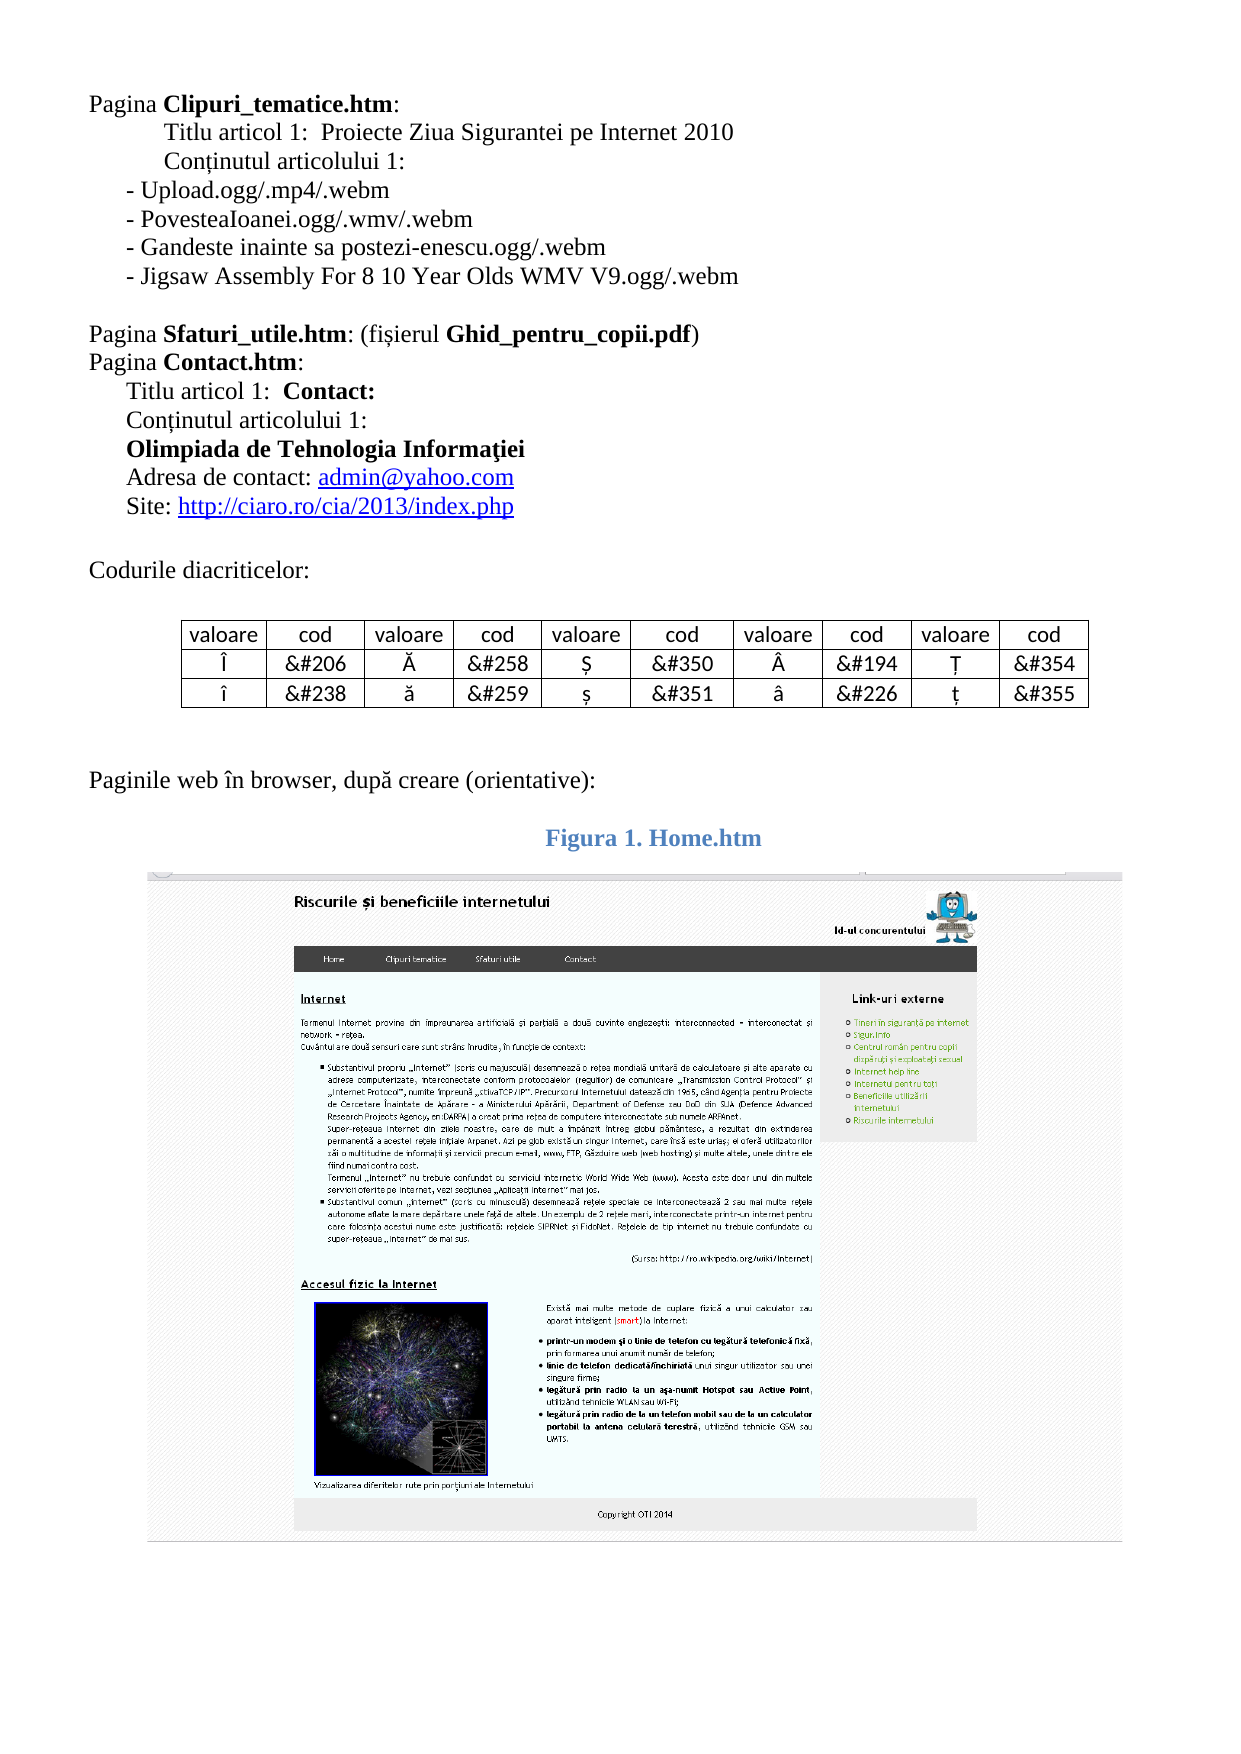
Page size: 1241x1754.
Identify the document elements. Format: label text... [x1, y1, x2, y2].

text Olimpiada de Tehnologia Informaţiei [126, 434, 1181, 462]
text Pagina Contact.htm: [89, 347, 1181, 376]
text Conținutul articolului 1: [126, 405, 1181, 434]
table_header cod [454, 621, 541, 648]
table_cell &#238 [267, 679, 364, 707]
text Paginile web în browser, după creare (orientative): [89, 765, 1181, 794]
table_header cod [267, 621, 364, 648]
text Figura 1. Home.htm [126, 823, 1181, 851]
table_cell ţ [912, 679, 999, 707]
table_cell Ţ [912, 650, 999, 678]
table_cell &#259 [454, 679, 541, 707]
table_header valoare [182, 621, 266, 648]
table_cell &#226 [823, 679, 911, 707]
table_cell &#194 [823, 650, 911, 678]
table_cell &#351 [631, 679, 733, 707]
text Pagina Sfaturi_utile.htm: (fișierul Ghid_pentru_copii.pdf) [89, 319, 1181, 347]
text Titlu articol 1: Contact: [126, 376, 1181, 405]
text - PovesteaIoanei.ogg/.wmv/.webm [126, 204, 1181, 232]
table_header valoare [734, 621, 822, 648]
table_cell Î [182, 650, 266, 678]
table_header valoare [365, 621, 453, 648]
table_header valoare [912, 621, 999, 648]
table_header cod [1000, 621, 1088, 648]
text Codurile diacriticelor: [89, 549, 1181, 584]
table_header valoare [542, 621, 630, 648]
table_header cod [631, 621, 733, 648]
table_cell î [182, 679, 266, 707]
table_cell Ă [365, 650, 453, 678]
table_cell ş [542, 679, 630, 707]
table_header cod [823, 621, 911, 648]
table_cell &#350 [631, 650, 733, 678]
text - Gandeste inainte sa postezi-enescu.ogg/.webm [126, 232, 1181, 261]
text Titlu articol 1: Proiecte Ziua Sigurantei pe Internet 2010 [89, 117, 1181, 146]
text - Jigsaw Assembly For 8 10 Year Olds WMV V9.ogg/.webm [126, 261, 1181, 290]
table_cell â [734, 679, 822, 707]
table_cell ă [365, 679, 453, 707]
table_cell Â [734, 650, 822, 678]
table_cell Ş [542, 650, 630, 678]
table_cell &#355 [1000, 679, 1088, 707]
table_cell &#206 [267, 650, 364, 678]
text Site: http://ciaro.ro/cia/2013/index.php [126, 491, 1181, 520]
text Adresa de contact: admin@yahoo.com [371, 462, 1181, 491]
table_cell &#354 [1000, 650, 1088, 678]
text Adresa de contact: admin@yahoo.com [126, 462, 370, 491]
list Pagina Clipuri_tematice.htm: [89, 89, 1181, 117]
picture [147, 872, 1123, 1542]
table_cell &#258 [454, 650, 541, 678]
text - Upload.ogg/.mp4/.webm [126, 175, 1181, 204]
text Conținutul articolului 1: [89, 146, 1181, 175]
